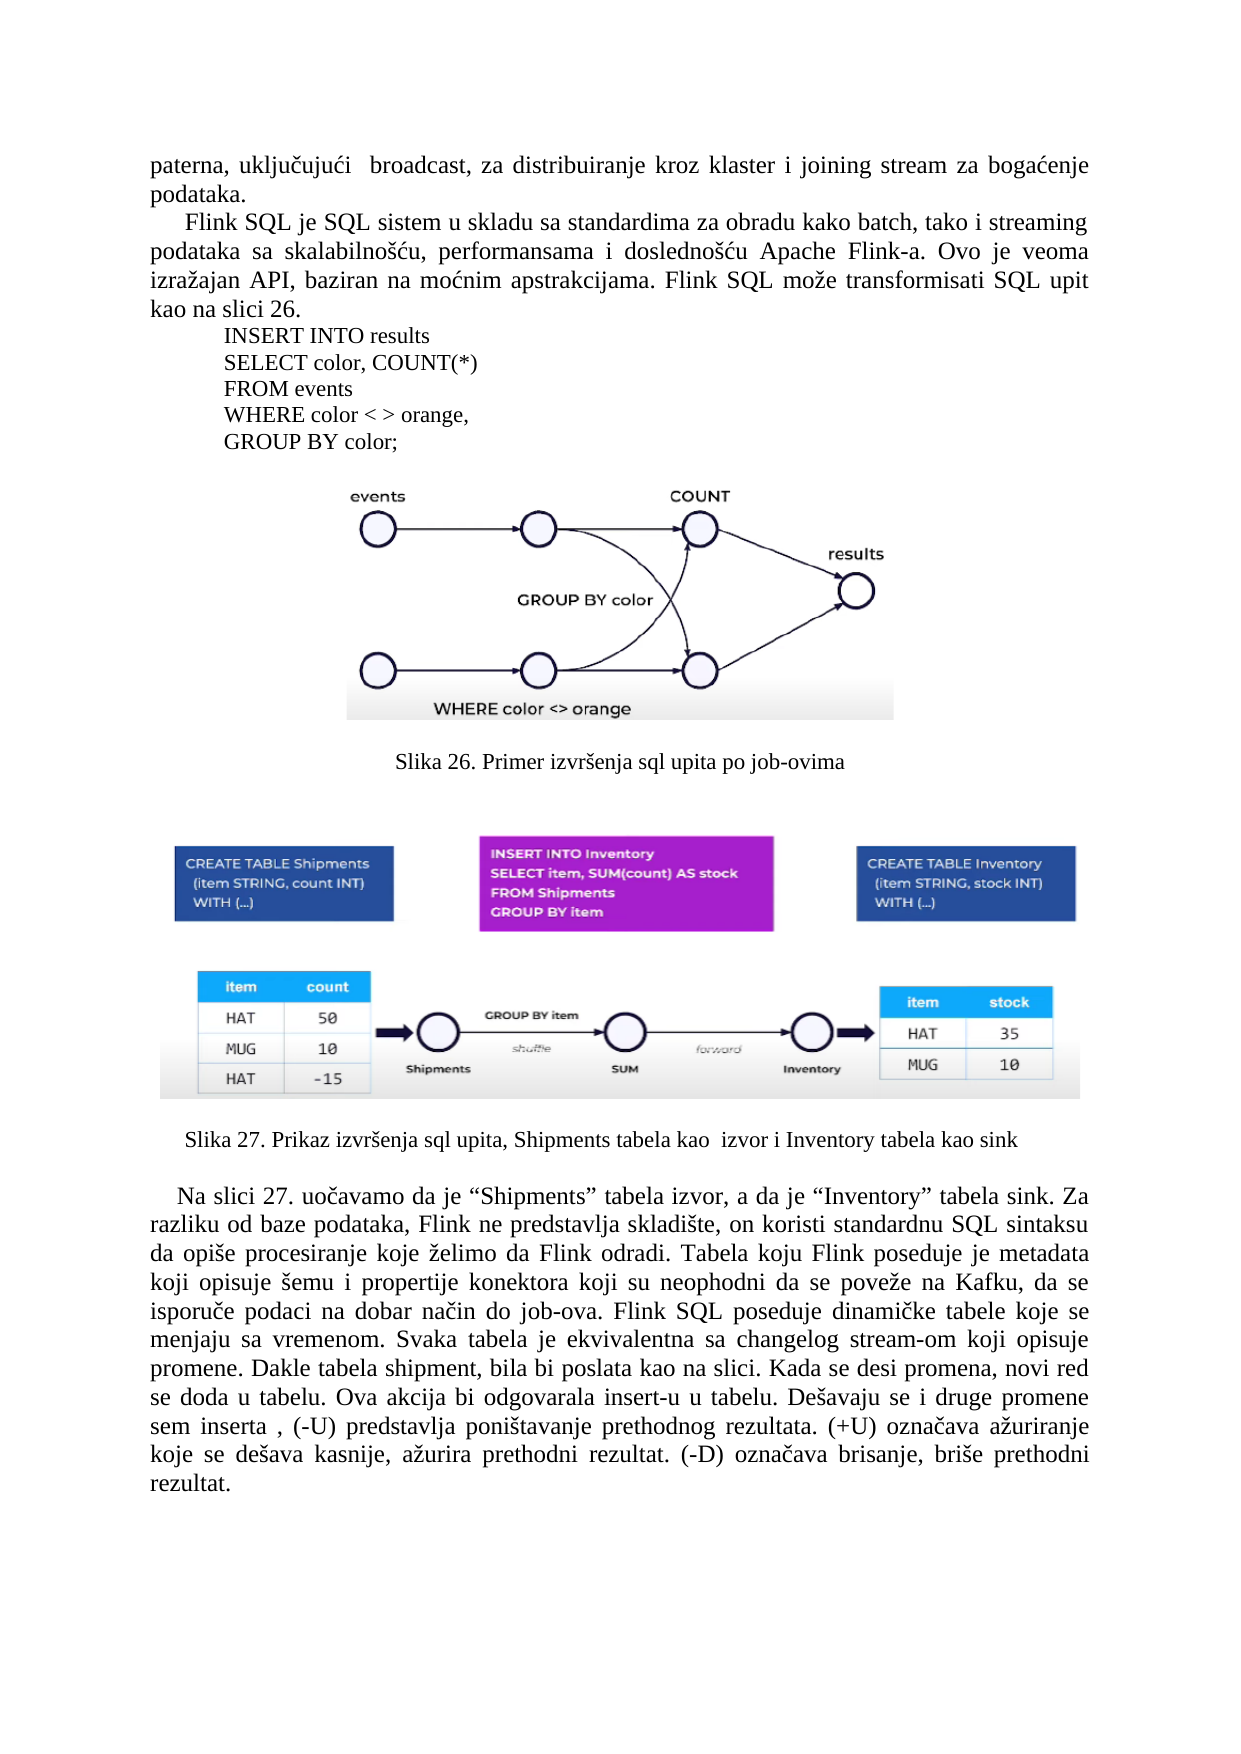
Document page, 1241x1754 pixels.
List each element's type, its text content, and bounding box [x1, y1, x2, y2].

picture [346, 480, 894, 720]
text FROM events [224, 375, 1090, 402]
text Na slici 27. uočavamo da je “Shipments” tabela izvor, a da je “Inventory” tabela sink. Za razliku od baze podataka, Flink ne predstavlja skladište, on koristi standardnu SQL sintaksu da opiše procesiranje koje želimo da Flink odradi. Tabela koju Flink poseduje je metadata koji opisuje šemu i propertije konektora koji su neophodni da se poveže na Kafku, da se isporuče podaci na dobar način do job-ova. Flink SQL poseduje dinamičke tabele koje se menjaju sa vremenom. Svaka tabela je ekvivalentna sa changelog stream-om koji opisuje promene. Dakle tabela shipment, bila bi poslata kao na slici. Kada se desi promena, novi red se doda u tabelu. Ova akcija bi odgovarala insert-u u tabelu. Dešavaju se i druge promene sem inserta , (-U) predstavlja poništavanje prethodnog rezultata. (+U) označava ažuriranje koje se dešava kasnije, ažurira prethodni rezultat. (-D) označava brisanje, briše prethodni rezultat. [150, 1181, 1090, 1497]
text WHERE color < > orange, [224, 402, 1090, 428]
picture [160, 827, 1080, 1099]
text Slika 27. Prikaz izvršenja sql upita, Shipments tabela kao izvor i Inventory tabela kao sink [150, 1126, 1090, 1153]
text Slika 26. Primer izvršenja sql upita po job-ovima [150, 748, 1090, 774]
text SELECT color, COUNT(*) [224, 349, 1090, 375]
text INSERT INTO results [224, 322, 1090, 349]
text GROUP BY color; [224, 428, 1090, 454]
text Flink SQL je SQL sistem u skladu sa standardima za obradu kako batch, tako i streaming podataka sa skalabilnošću, performansama i doslednošću Apache Flink-a. Ovo je veoma izražajan API, baziran na moćnim apstrakcijama. Flink SQL može transformisati SQL upit kao na slici 26. [150, 207, 1090, 322]
